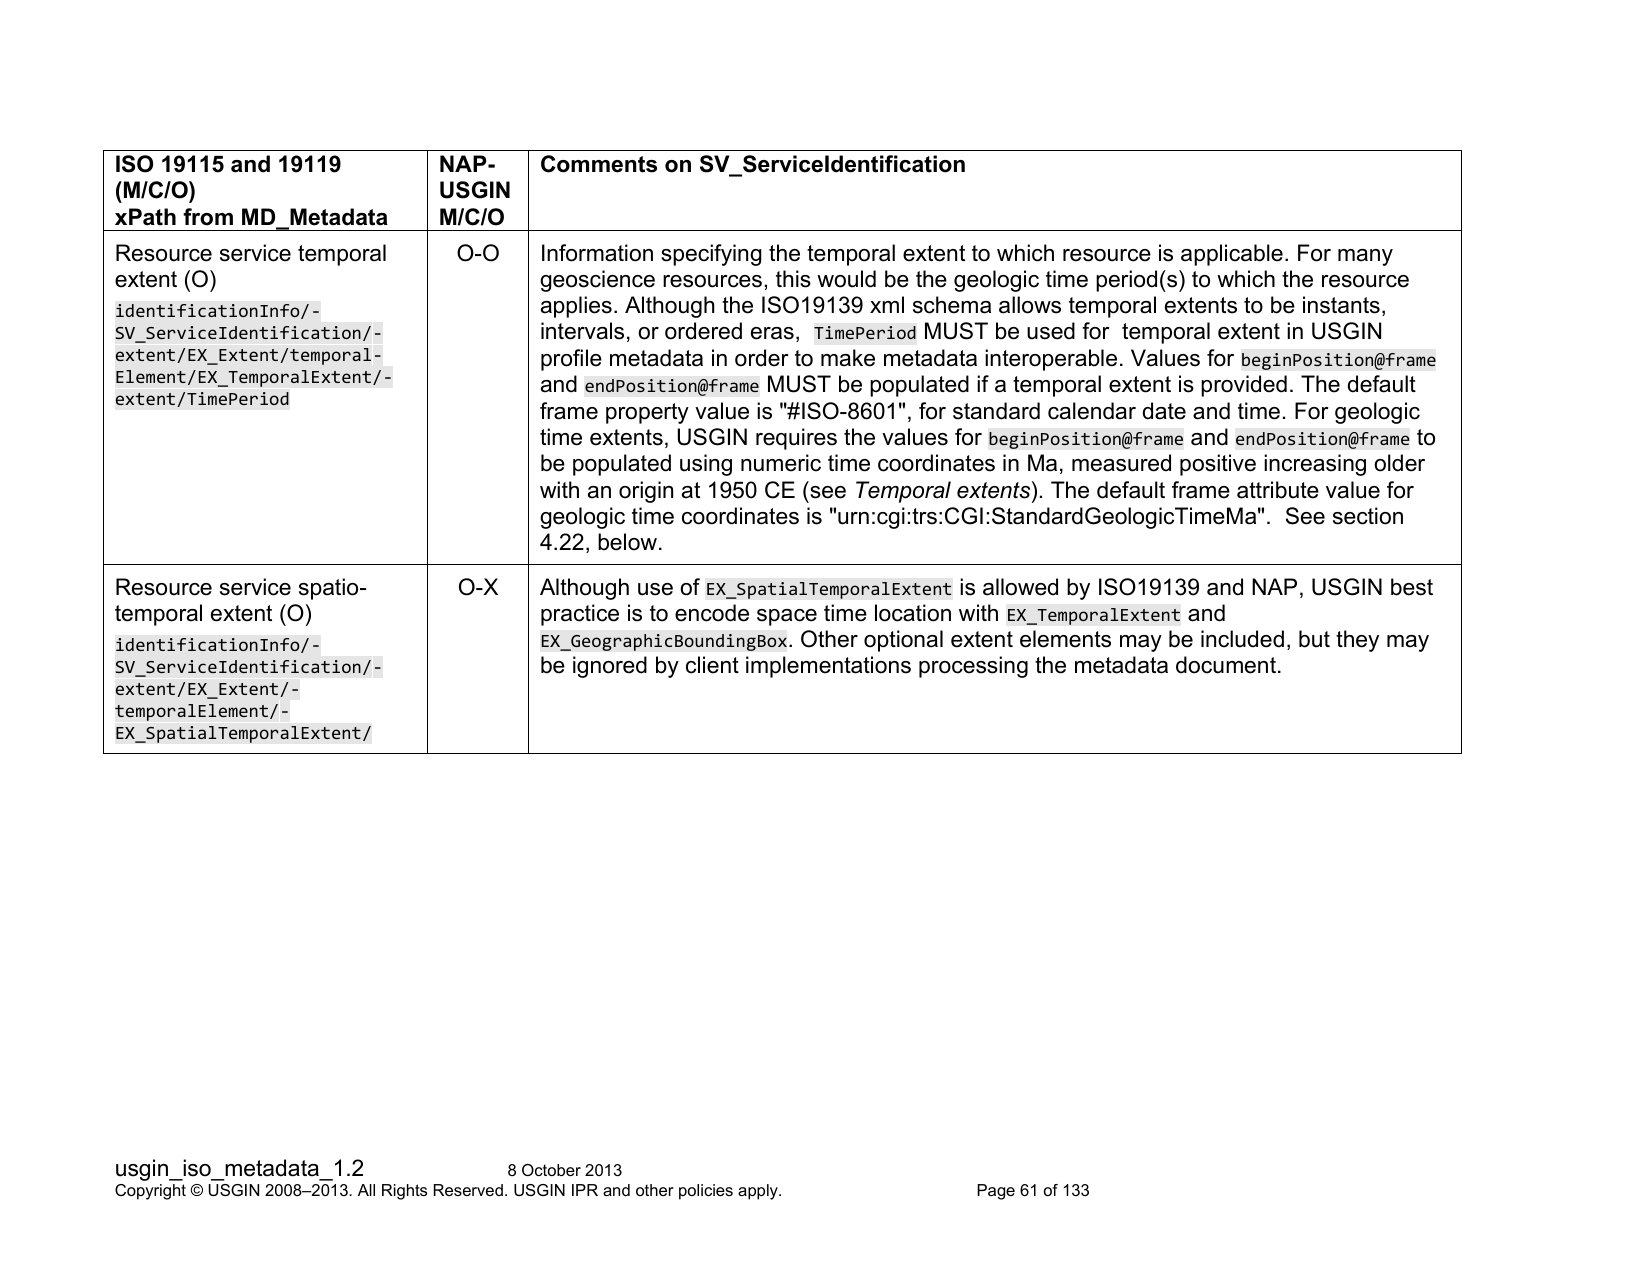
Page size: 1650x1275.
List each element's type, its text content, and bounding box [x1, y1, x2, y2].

table_cell O-X [428, 565, 528, 753]
table_cell Resource service temporal extent (O) identificationInfo/SV_ServiceIdentification/extent/EX_Extent/temporalElement/EX_TemporalExtent/extent/TimePeriod [104, 231, 427, 564]
table_header ISO 19115 and 19119 (M/C/O) xPath from MD_Metadata [104, 151, 427, 230]
table_cell Although use of EX_SpatialTemporalExtent is allowed by ISO19139 and NAP, USGIN best practice is to encode space time location with EX_TemporalExtent and EX_GeographicBoundingBox. Other optional extent elements may be included, but they may be ignored by client implementations processing the metadata document. [529, 565, 1461, 753]
table_cell Resource service spatio-temporal extent (O) identificationInfo/SV_ServiceIdentification/extent/EX_Extent/temporalElement/EX_SpatialTemporalExtent/ [104, 565, 427, 753]
table_cell Information specifying the temporal extent to which resource is applicable. For many geoscience resources, this would be the geologic time period(s) to which the resource applies. Although the ISO19139 xml schema allows temporal extents to be instants, intervals, or ordered eras, TimePeriod MUST be used for temporal extent in USGIN profile metadata in order to make metadata interoperable. Values for beginPosition@frame and endPosition@frame MUST be populated if a temporal extent is provided. The default frame property value is "#ISO-8601", for standard calendar date and time. For geologic time extents, USGIN requires the values for beginPosition@frame and endPosition@frame to be populated using numeric time coordinates in Ma, measured positive increasing older with an origin at 1950 CE (see Temporal extents). The default frame attribute value for geologic time coordinates is "urn:cgi:trs:CGI:StandardGeologicTimeMa". See section 4.22, below. [529, 231, 1461, 564]
table_header NAP-USGIN M/C/O [428, 151, 528, 230]
table_header Comments on SV_ServiceIdentification [529, 151, 1461, 230]
table_cell O-O [428, 231, 528, 564]
